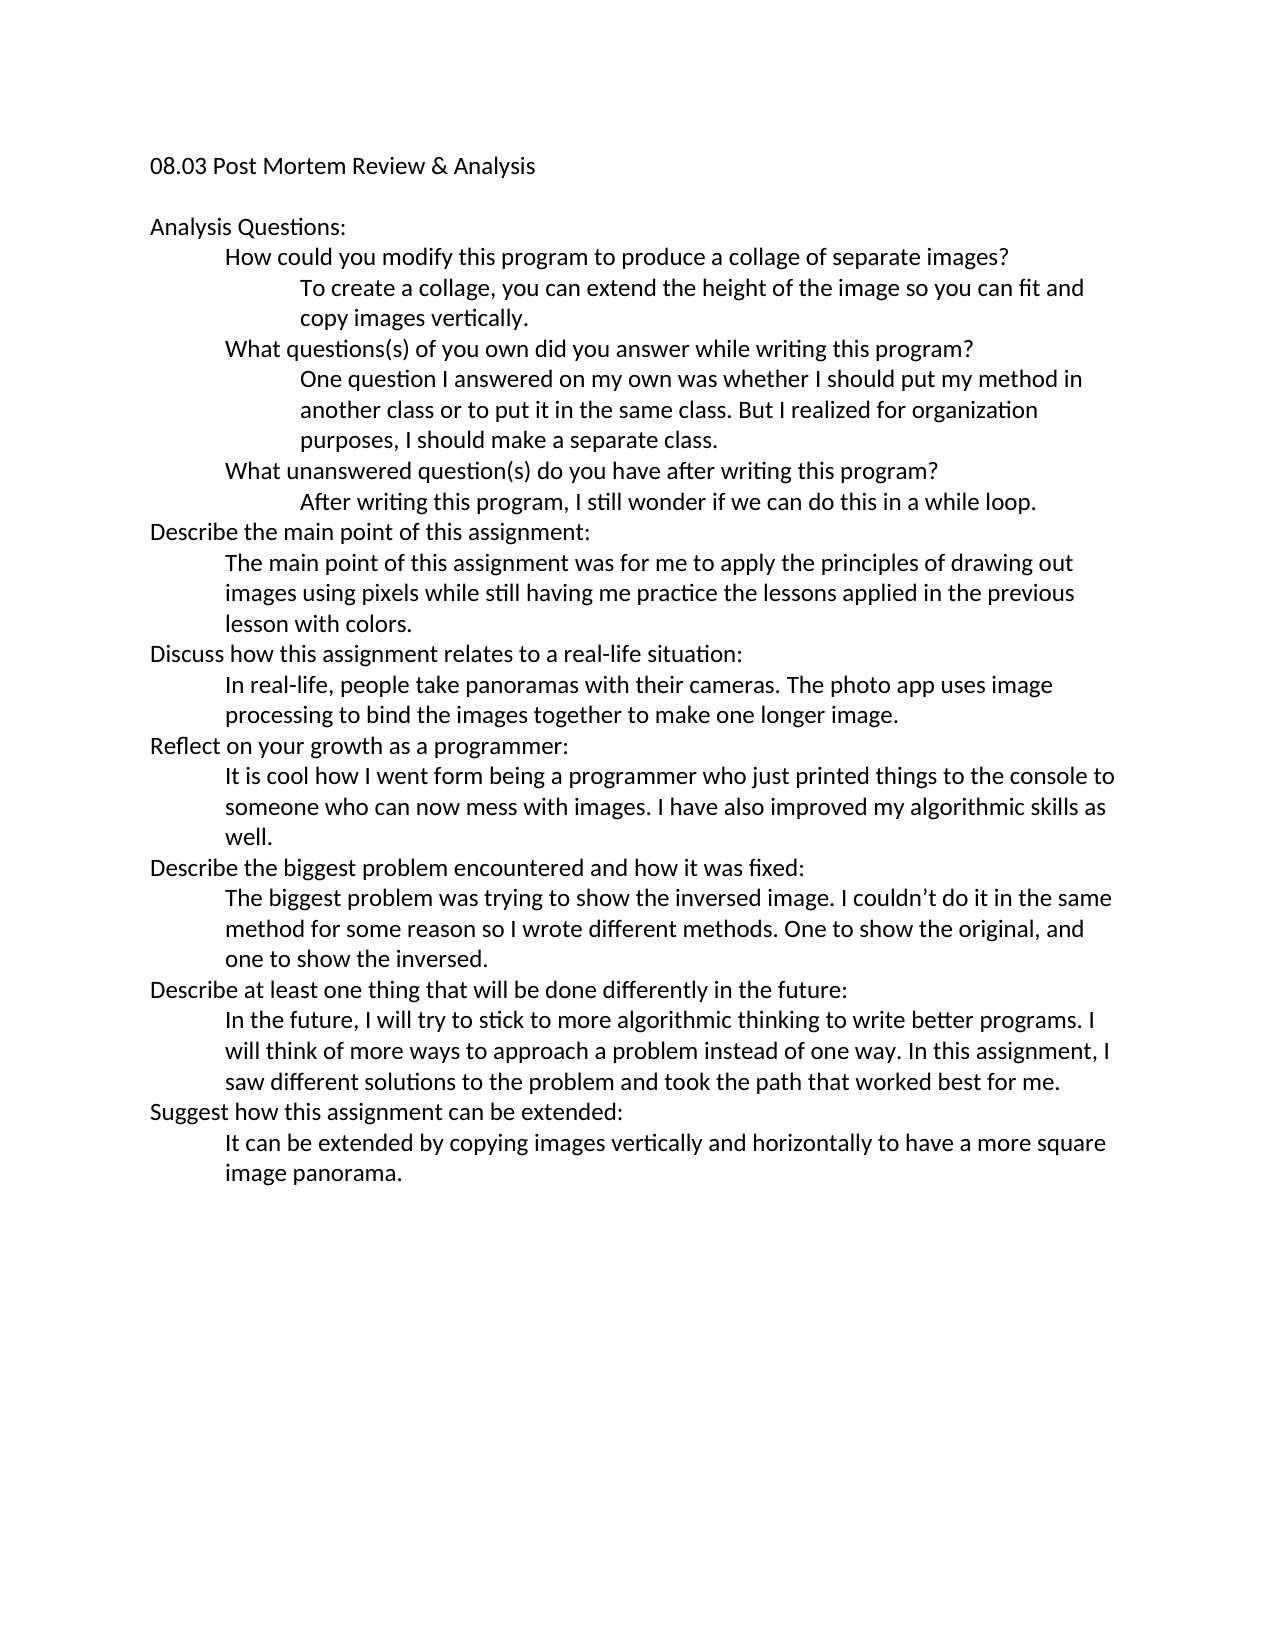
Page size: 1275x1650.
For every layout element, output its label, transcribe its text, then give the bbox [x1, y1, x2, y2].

text What questions(s) of you own did you answer while writing this program? [150, 333, 1125, 364]
text Suggest how this assignment can be extended: [150, 1096, 1125, 1127]
text In real-life, people take panoramas with their cameras. The photo app uses image processing to bind the images together to make one longer image. [225, 669, 1125, 730]
text In the future, I will try to stick to more algorithmic thinking to write better programs. I will think of more ways to approach a problem instead of one way. In this assignment, I saw different solutions to the problem and took the path that worked best for me. [225, 1004, 1125, 1096]
text The main point of this assignment was for me to apply the principles of drawing out images using pixels while still having me practice the lessons applied in the previous lesson with colors. [225, 547, 1125, 638]
text The biggest problem was trying to show the inversed image. I couldn’t do it in the same method for some reason so I wrote different methods. One to show the original, and one to show the inversed. [225, 882, 1125, 974]
text How could you modify this program to produce a collage of separate images? [150, 242, 1125, 272]
text 08.03 Post Mortem Review & Analysis [150, 150, 1125, 181]
text What unanswered question(s) do you have after writing this program? [150, 455, 1125, 486]
text One question I answered on my own was whether I should put my method in another class or to put it in the same class. But I realized for organization purposes, I should make a separate class. [300, 364, 1125, 455]
text Describe the main point of this assignment: [150, 516, 1125, 547]
text To create a collage, you can extend the height of the image so you can fit and copy images vertically. [300, 272, 1125, 333]
text Describe at least one thing that will be done differently in the future: [150, 974, 1125, 1004]
text Analysis Questions: [150, 211, 1125, 242]
text After writing this program, I still wonder if we can do this in a while loop. [150, 486, 1125, 516]
text It can be extended by copying images vertically and horizontally to have a more square image panorama. [225, 1127, 1125, 1188]
text It is cool how I went form being a programmer who just printed things to the console to someone who can now mess with images. I have also improved my algorithmic skills as well. [225, 760, 1125, 852]
text Reflect on your growth as a programmer: [150, 730, 1125, 760]
text Describe the biggest problem encountered and how it was fixed: [150, 852, 1125, 882]
text Discuss how this assignment relates to a real-life situation: [150, 638, 1125, 669]
